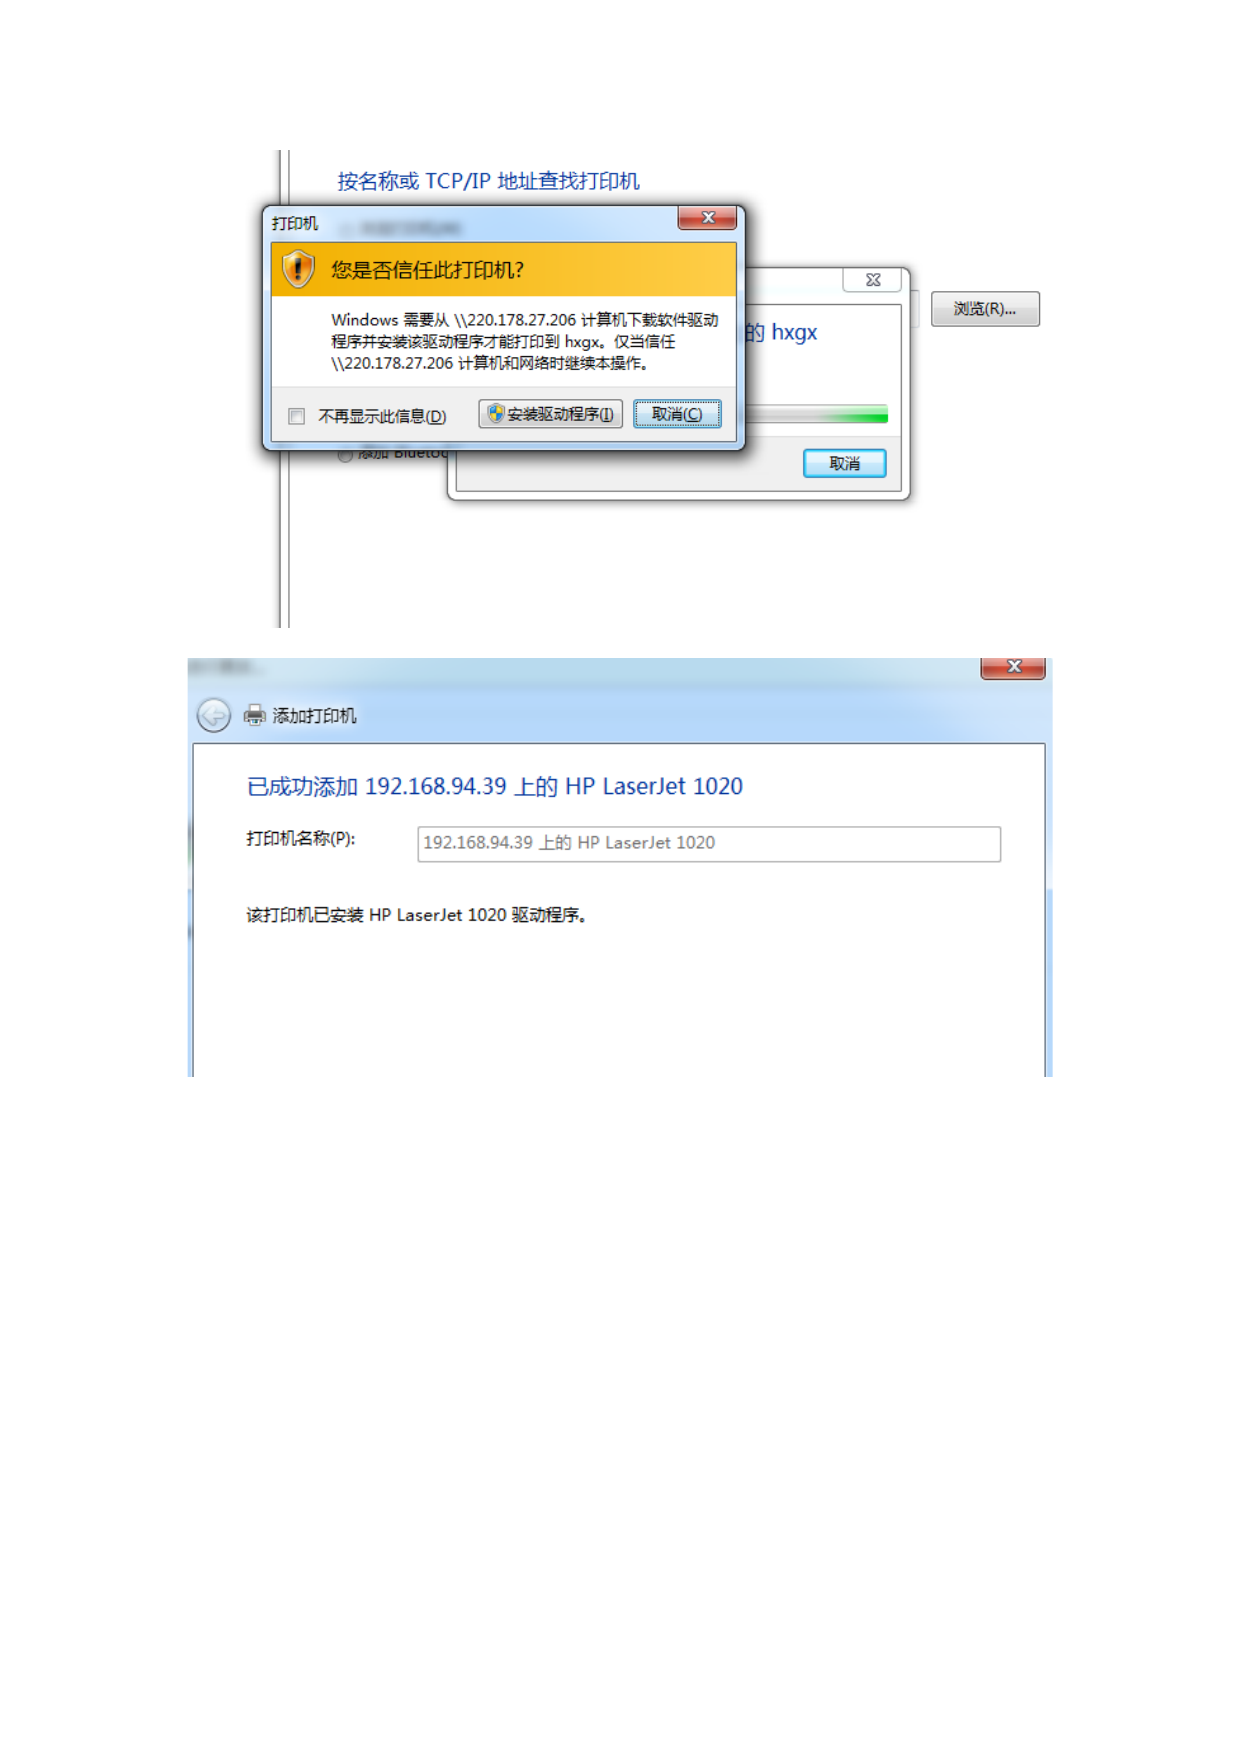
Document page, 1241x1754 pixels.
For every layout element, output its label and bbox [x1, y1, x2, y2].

picture [187, 150, 1053, 628]
picture [187, 658, 1053, 1077]
